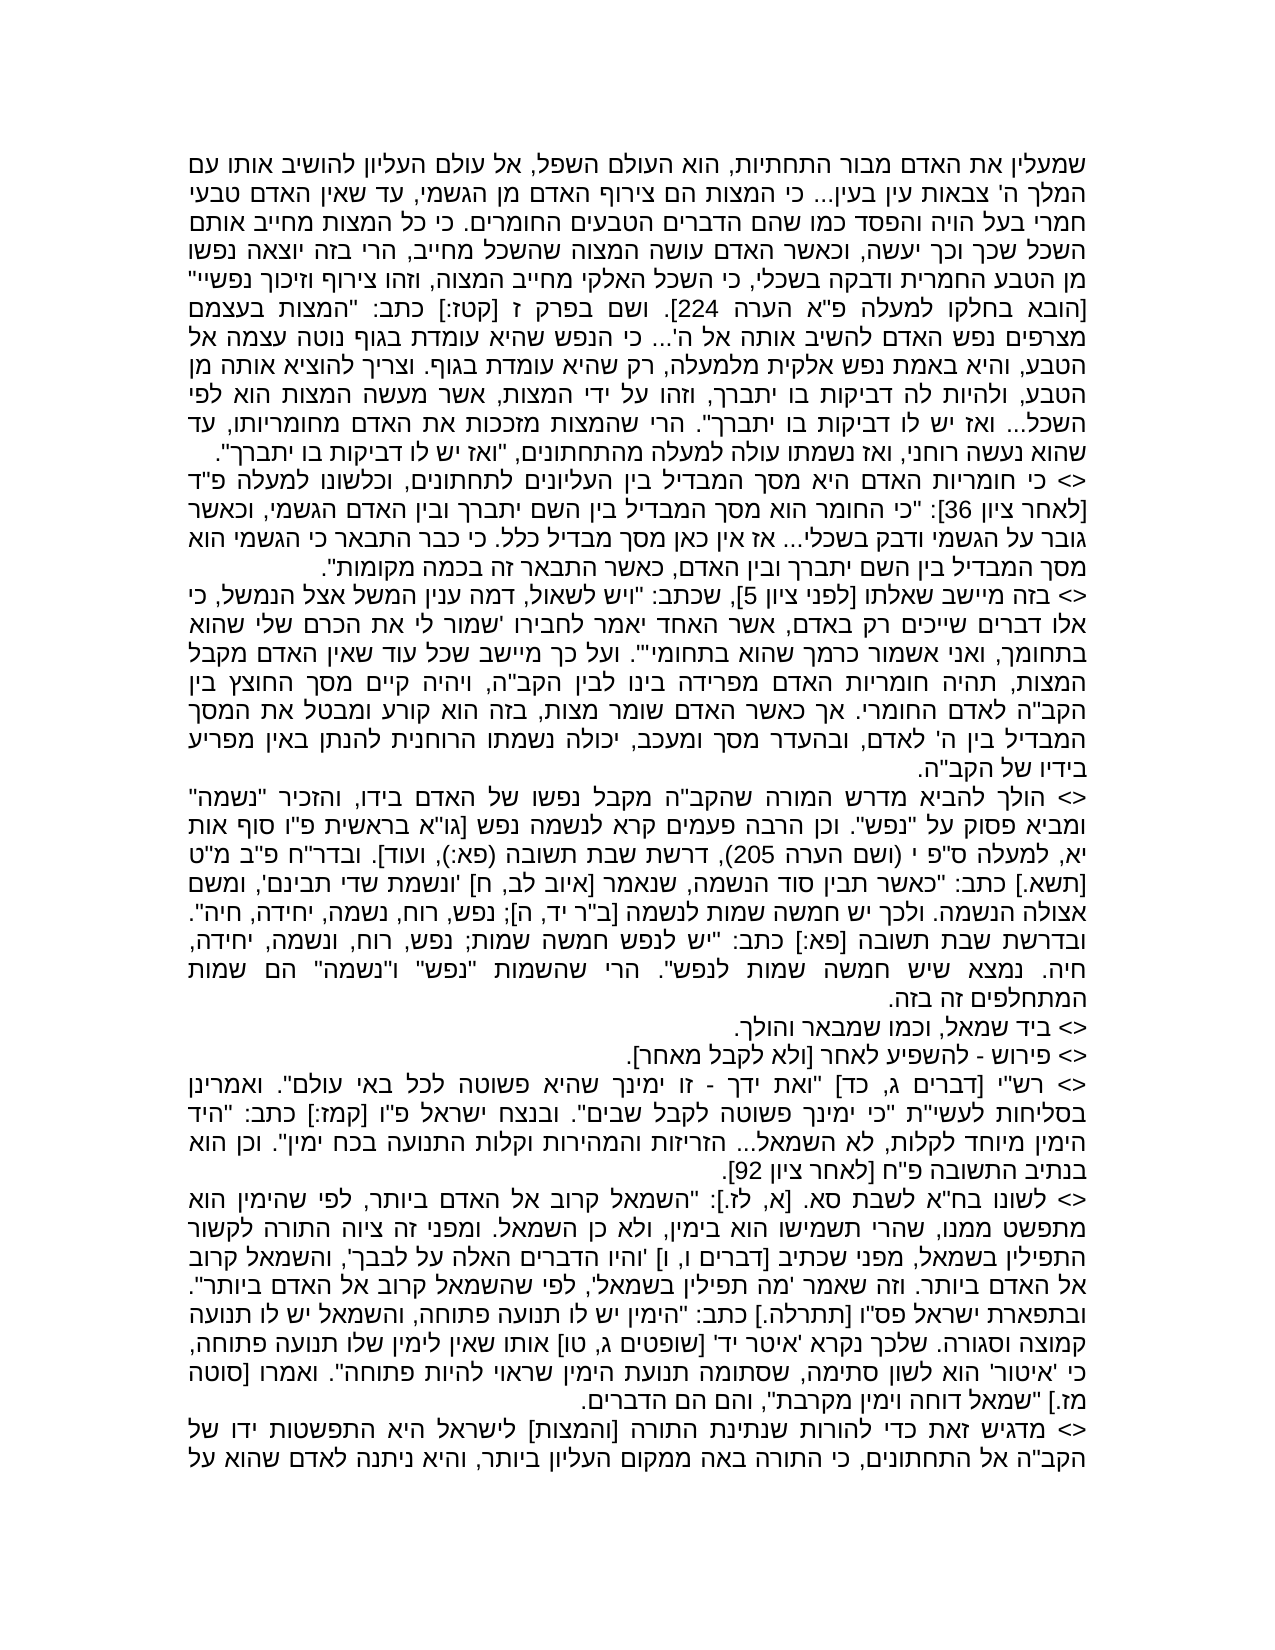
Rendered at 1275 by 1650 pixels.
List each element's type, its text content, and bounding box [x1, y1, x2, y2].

text <> פירוש - להשפיע לאחר [ולא לקבל מאחר]. [187, 1099, 1087, 1128]
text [187, 150, 1087, 524]
text <> לשונו בח"א לשבת סא. [א, לז.]: "השמאל קרוב אל האדם ביותר, לפי שהימין הוא מתפשט ממנו, שהרי תשמישו הוא בימין, ולא כן השמאל. ומפני זה ציוה התורה לקשור התפילין בשמאל, מפני שכתיב [דברים ו, ו] 'והיו הדברים האלה על לבבך', והשמאל קרוב אל האדם ביותר. וזה שאמר 'מה תפילין בשמאל', לפי שהשמאל קרוב אל האדם ביותר". ובתפארת ישראל פס"ו [תתרלה.] כתב: "הימין יש לו תנועה פתוחה, והשמאל יש לו תנועה קמוצה וסגורה. שלכך נקרא 'איטר יד' [שופטים ג, טו] אותו שאין לימין שלו תנועה פתוחה, כי 'איטור' הוא לשון סתימה, שסתומה תנועת הימין שראוי להיות פתוחה". ואמרו [סוטה מז.] "שמאל דוחה וימין מקרבת", והם הם הדברים. [187, 1243, 1087, 1473]
text <> בזה מיישב שאלתו [לפני ציון 5], שכתב: "ויש לשאול, דמה ענין המשל אצל הנמשל, כי אלו דברים שייכים רק באדם, אשר האחד יאמר לחבירו 'שמור לי את הכרם שלי שהוא בתחומך, ואני אשמור כרמך שהוא בתחומי'". ועל כך מיישב שכל עוד שאין האדם מקבל המצות, תהיה חומריות האדם מפרידה בינו לבין הקב"ה, ויהיה קיים מסך החוצץ בין הקב"ה לאדם החומרי. אך כאשר האדם שומר מצות, בזה הוא קורע ומבטל את המסך המבדיל בין ה' לאדם, ובהעדר מסך ומעכב, יכולה נשמתו הרוחנית להנתן באין מפריע בידיו של הקב"ה. [187, 639, 1087, 840]
text <> ביד שמאל, וכמו שמבאר והולך. [187, 1070, 1087, 1099]
text <> הולך להביא מדרש המורה שהקב"ה מקבל נפשו של האדם בידו, והזכיר "נשמה" ומביא פסוק על "נפש". וכן הרבה פעמים קרא לנשמה נפש [גו"א בראשית פ"ו סוף אות יא, למעלה ס"פ י (ושם הערה 205), דרשת שבת תשובה (פא:), ועוד]. ובדר"ח פ"ב מ"ט [תשא.] כתב: "כאשר תבין סוד הנשמה, שנאמר [איוב לב, ח] 'ונשמת שדי תבינם', ומשם אצולה הנשמה. ולכך יש חמשה שמות לנשמה [ב"ר יד, ה]; נפש, רוח, נשמה, יחידה, חיה". ובדרשת שבת תשובה [פא:] כתב: "יש לנפש חמשה שמות; נפש, רוח, ונשמה, יחידה, חיה. נמצא שיש חמשה שמות לנפש". הרי שהשמות "נפש" ו"נשמה" הם שמות המתחלפים זה בזה. [187, 840, 1087, 1070]
text <> רש"י [דברים ג, כד] "ואת ידך - זו ימינך שהיא פשוטה לכל באי עולם". ואמרינן בסליחות לעשי"ת "כי ימינך פשוטה לקבל שבים". ובנצח ישראל פ"ו [קמז:] כתב: "היד הימין מיוחד לקלות, לא השמאל... הזריזות והמהירות וקלות התנועה בכח ימין". וכן הוא בנתיב התשובה פ"ח [לאחר ציון 92]. [187, 1128, 1087, 1243]
text <> כי חומריות האדם היא מסך המבדיל בין העליונים לתחתונים, וכלשונו למעלה פ"ד [לאחר ציון 36]: "כי החומר הוא מסך המבדיל בין השם יתברך ובין האדם הגשמי, וכאשר גובר על הגשמי ודבק בשכלי... אז אין כאן מסך מבדיל כלל. כי כבר התבאר כי הגשמי הוא מסך המבדיל בין השם יתברך ובין האדם, כאשר התבאר זה בכמה מקומות". [187, 524, 1087, 639]
